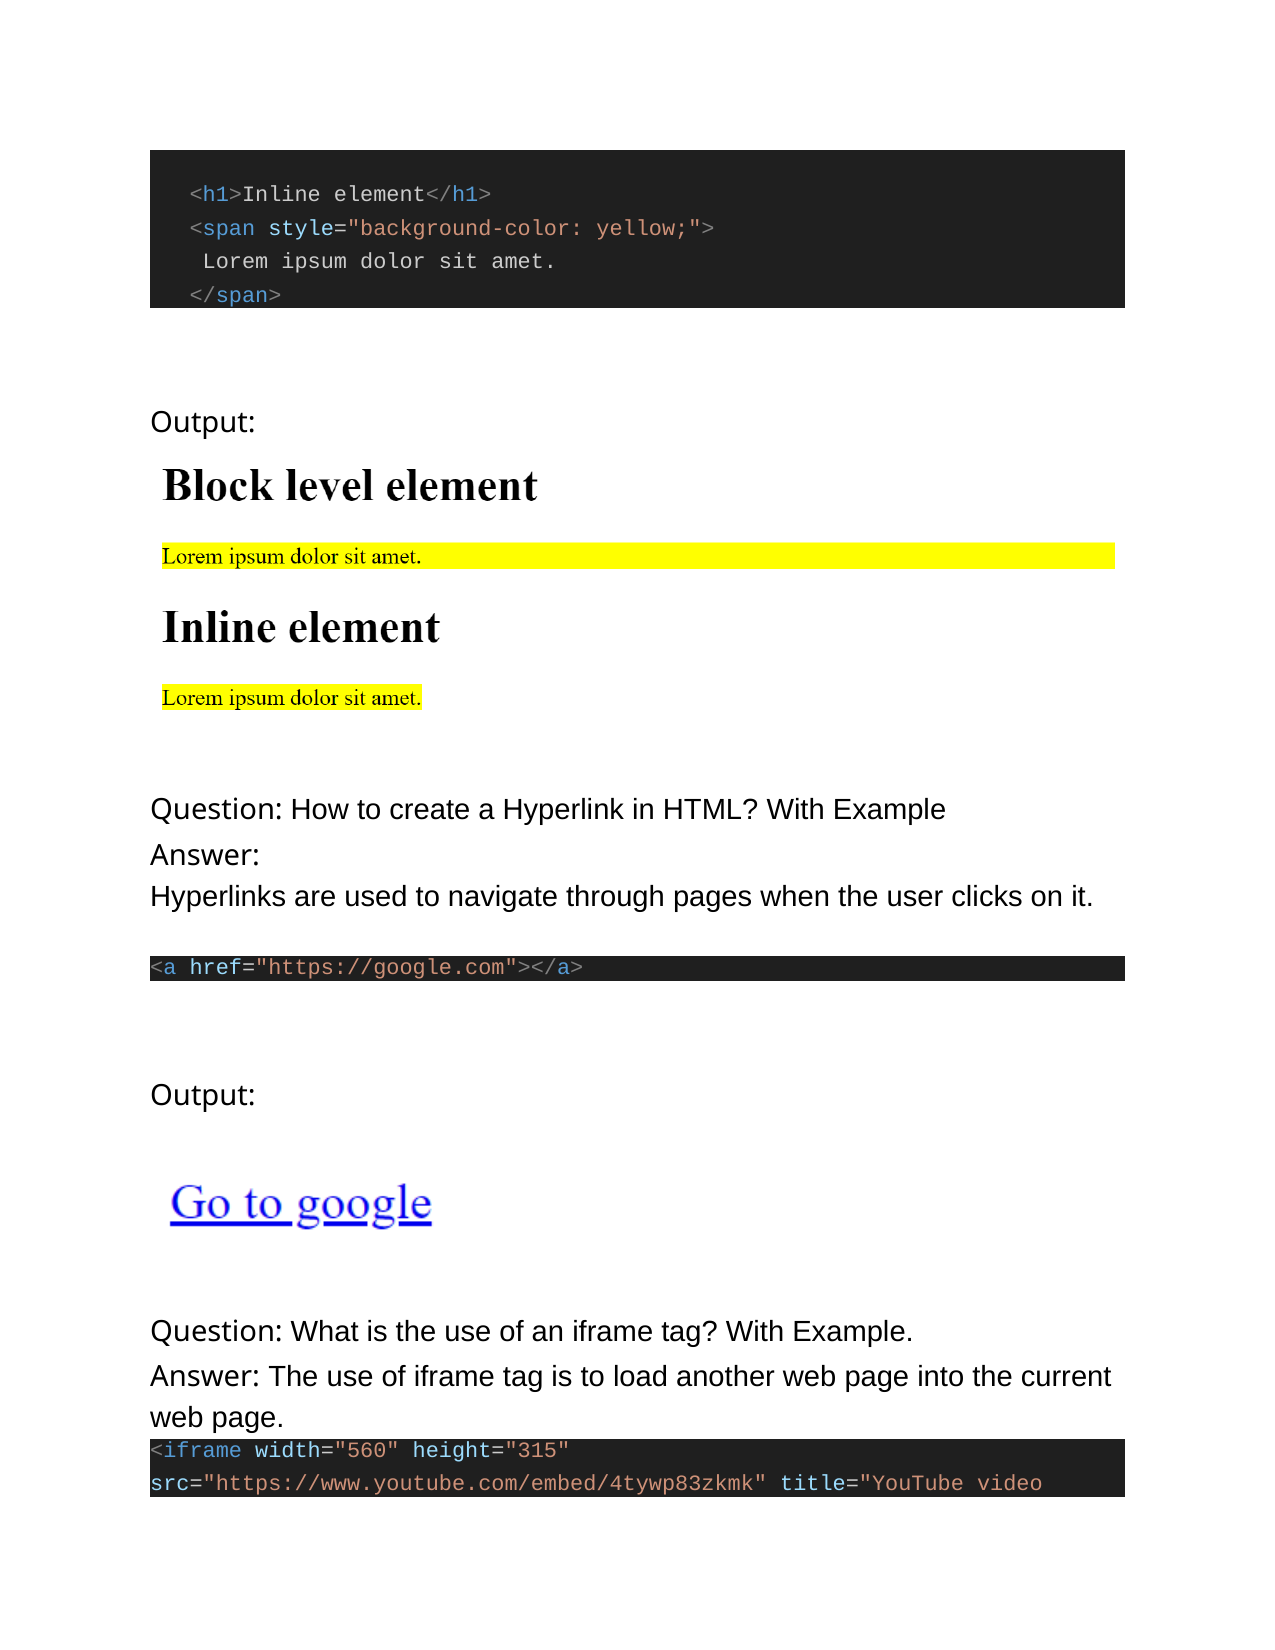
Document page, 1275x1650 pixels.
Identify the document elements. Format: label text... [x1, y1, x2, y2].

picture [150, 447, 1125, 739]
text Output: [150, 1074, 1125, 1114]
text <a href="https://google.com"></a> [150, 956, 1125, 981]
text Question: How to create a Hyperlink in HTML? With Example [150, 788, 1125, 828]
text Output: [150, 401, 1125, 441]
text <h1>Inline element</h1> [150, 183, 1125, 208]
text Question: What is the use of an iframe tag? With Example. [150, 1310, 1125, 1350]
text Lorem ipsum dolor sit amet. [150, 250, 1125, 275]
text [150, 1439, 1125, 1497]
text Answer: The use of iframe tag is to load another web page into the current web page. [150, 1356, 1125, 1434]
text Answer: [150, 834, 1125, 873]
picture [150, 1165, 457, 1261]
text <span style="background-color: yellow;"> [150, 217, 1125, 242]
text Hyperlinks are used to navigate through pages when the user clicks on it. [150, 879, 1125, 913]
text </span> [150, 284, 1125, 308]
